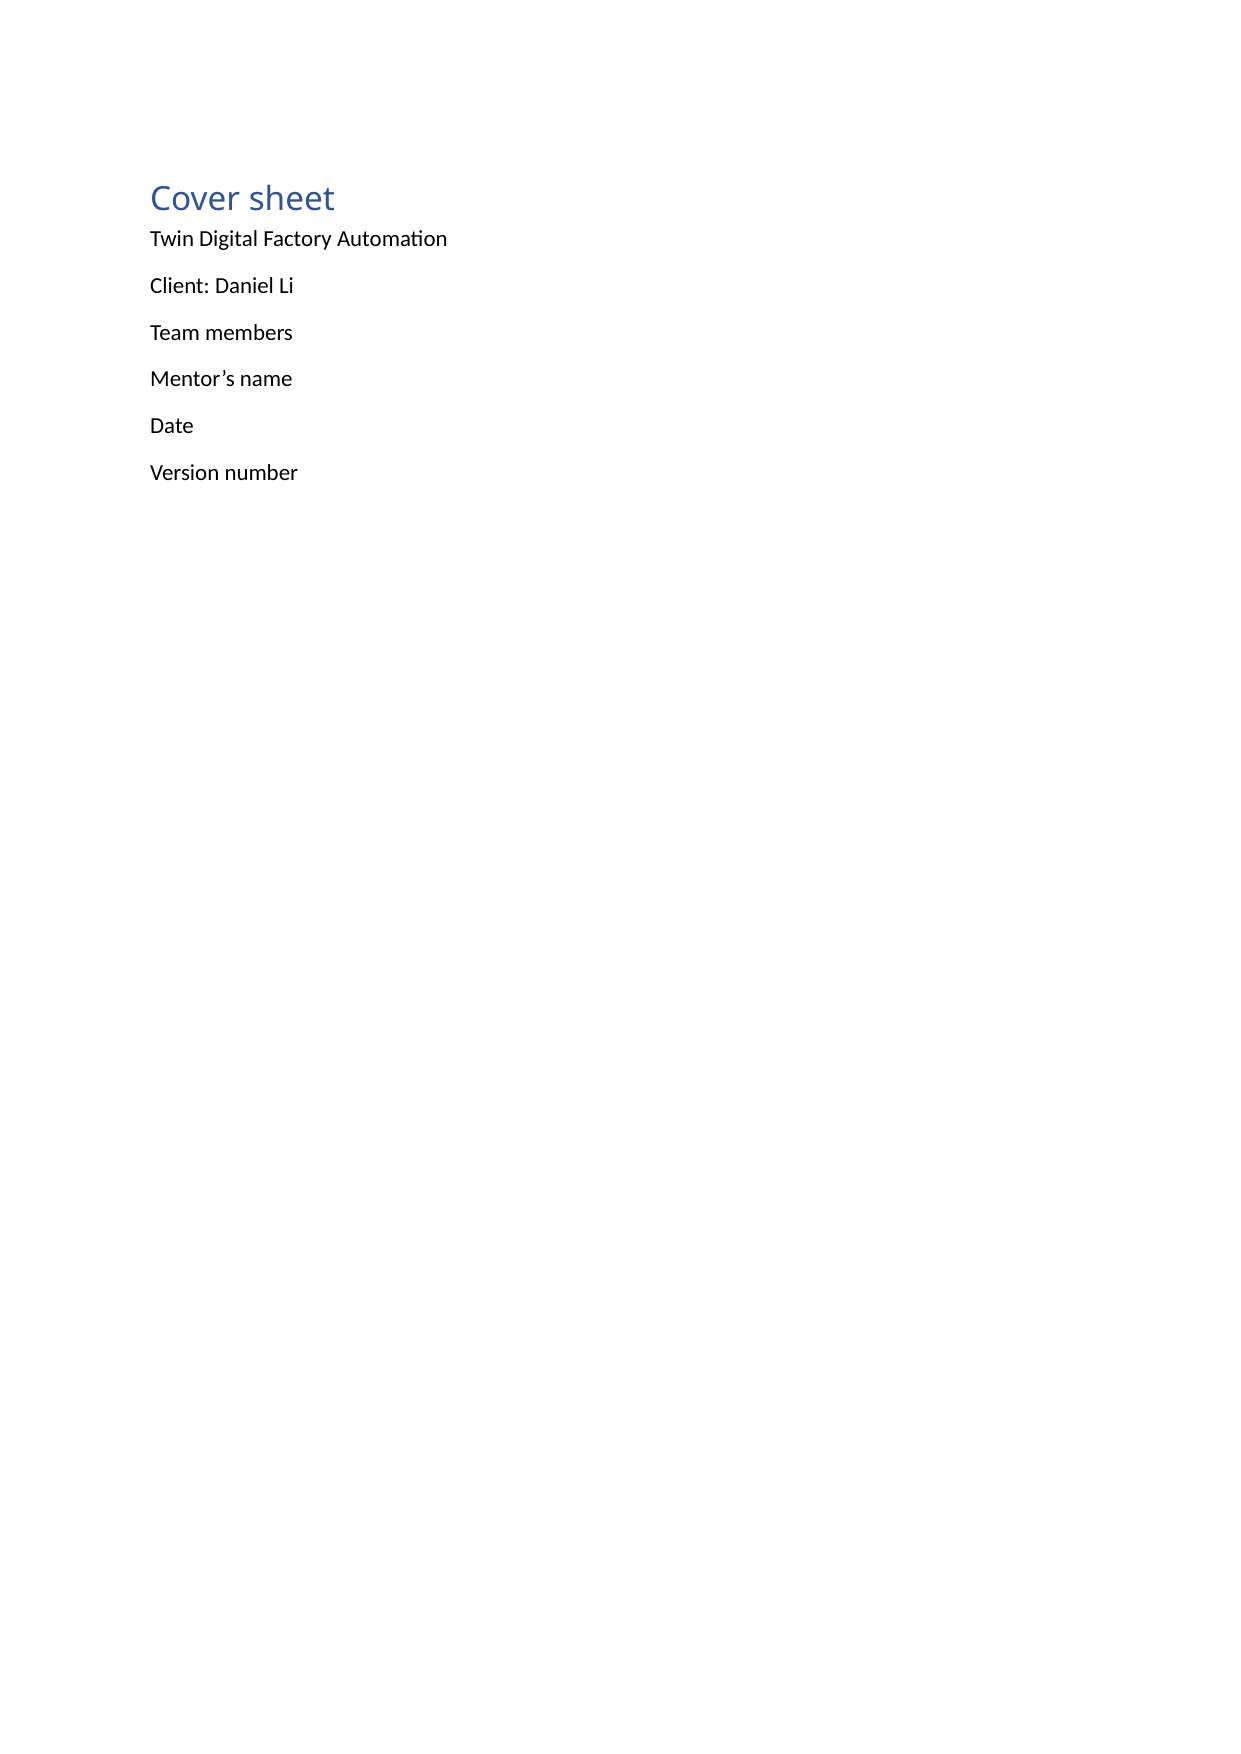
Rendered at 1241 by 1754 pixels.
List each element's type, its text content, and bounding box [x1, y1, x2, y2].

text Version number [150, 458, 1090, 486]
text Mentor’s name [150, 364, 1090, 393]
text Client: Daniel Li [150, 271, 1090, 299]
text Twin Digital Factory Automation [150, 224, 1090, 252]
subtitle Cover sheet [150, 175, 1090, 220]
text Date [150, 411, 1090, 439]
text Team members [150, 318, 1090, 346]
